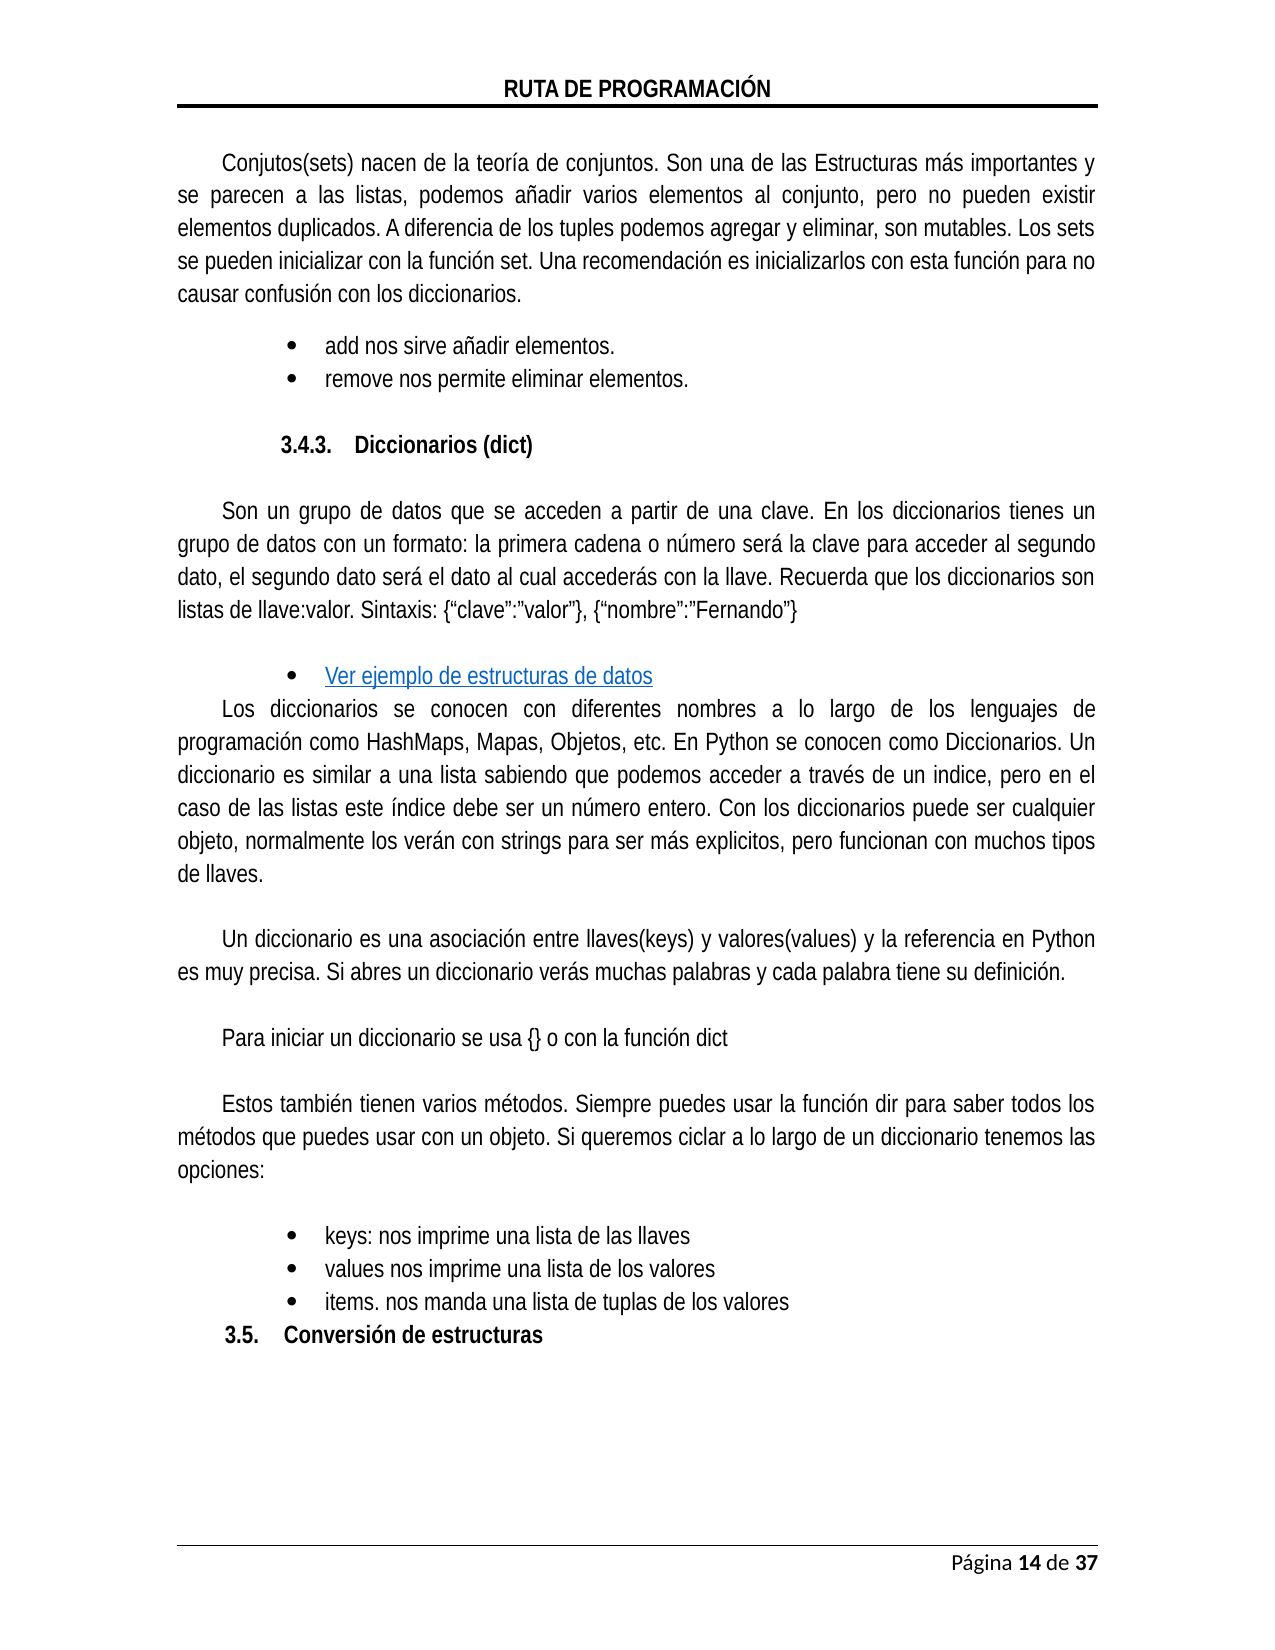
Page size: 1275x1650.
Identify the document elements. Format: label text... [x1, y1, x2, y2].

text Los diccionarios se conocen con diferentes nombres a lo largo de los lenguajes de programación como HashMaps, Mapas, Objetos, etc. En Python se conocen como Diccionarios. Un diccionario es similar a una lista sabiendo que podemos acceder a través de un indice, pero en el caso de las listas este índice debe ser un número entero. Con los diccionarios puede ser cualquier objeto, normalmente los verán con strings para ser más explicitos, pero funcionan con muchos tipos de llaves. [177, 694, 1098, 887]
list values nos imprime una lista de los valores [287, 1254, 1098, 1283]
list items. nos manda una lista de tuplas de los valores [287, 1287, 1098, 1316]
list remove nos permite eliminar elementos. [287, 364, 1098, 393]
text Un diccionario es una asociación entre llaves(keys) y valores(values) y la referencia en Python es muy precisa. Si abres un diccionario verás muchas palabras y cada palabra tiene su definición. [177, 924, 1098, 986]
text Estos también tienen varios métodos. Siempre puedes usar la función dir para saber todos los métodos que puedes usar con un objeto. Si queremos ciclar a lo largo de un diccionario tenemos las opciones: [177, 1089, 1098, 1183]
text Conjutos(sets) nacen de la teoría de conjuntos. Son una de las Estructuras más importantes y se parecen a las listas, podemos añadir varios elementos al conjunto, pero no pueden existir elementos duplicados. A diferencia de los tuples podemos agregar y eliminar, son mutables. Los sets se pueden inicializar con la función set. Una recomendación es inicializarlos con esta función para no causar confusión con los diccionarios. [177, 148, 1098, 308]
text Son un grupo de datos que se acceden a partir de una clave. En los diccionarios tienes un grupo de datos con un formato: la primera cadena o número será la clave para acceder al segundo dato, el segundo dato será el dato al cual accederás con la llave. Recuerda que los diccionarios son listas de llave:valor. Sintaxis: {“clave”:”valor”}, {“nombre”:”Fernando”} [177, 496, 1098, 624]
list Ver ejemplo de estructuras de datos [287, 661, 1098, 690]
list keys: nos imprime una lista de las llaves [287, 1221, 1098, 1249]
subtitle Diccionarios (dict) [281, 431, 1098, 459]
subtitle Conversión de estructuras [224, 1320, 1098, 1349]
list add nos sirve añadir elementos. [287, 331, 1098, 360]
text Para iniciar un diccionario se usa {} o con la función dict [177, 1023, 1098, 1052]
